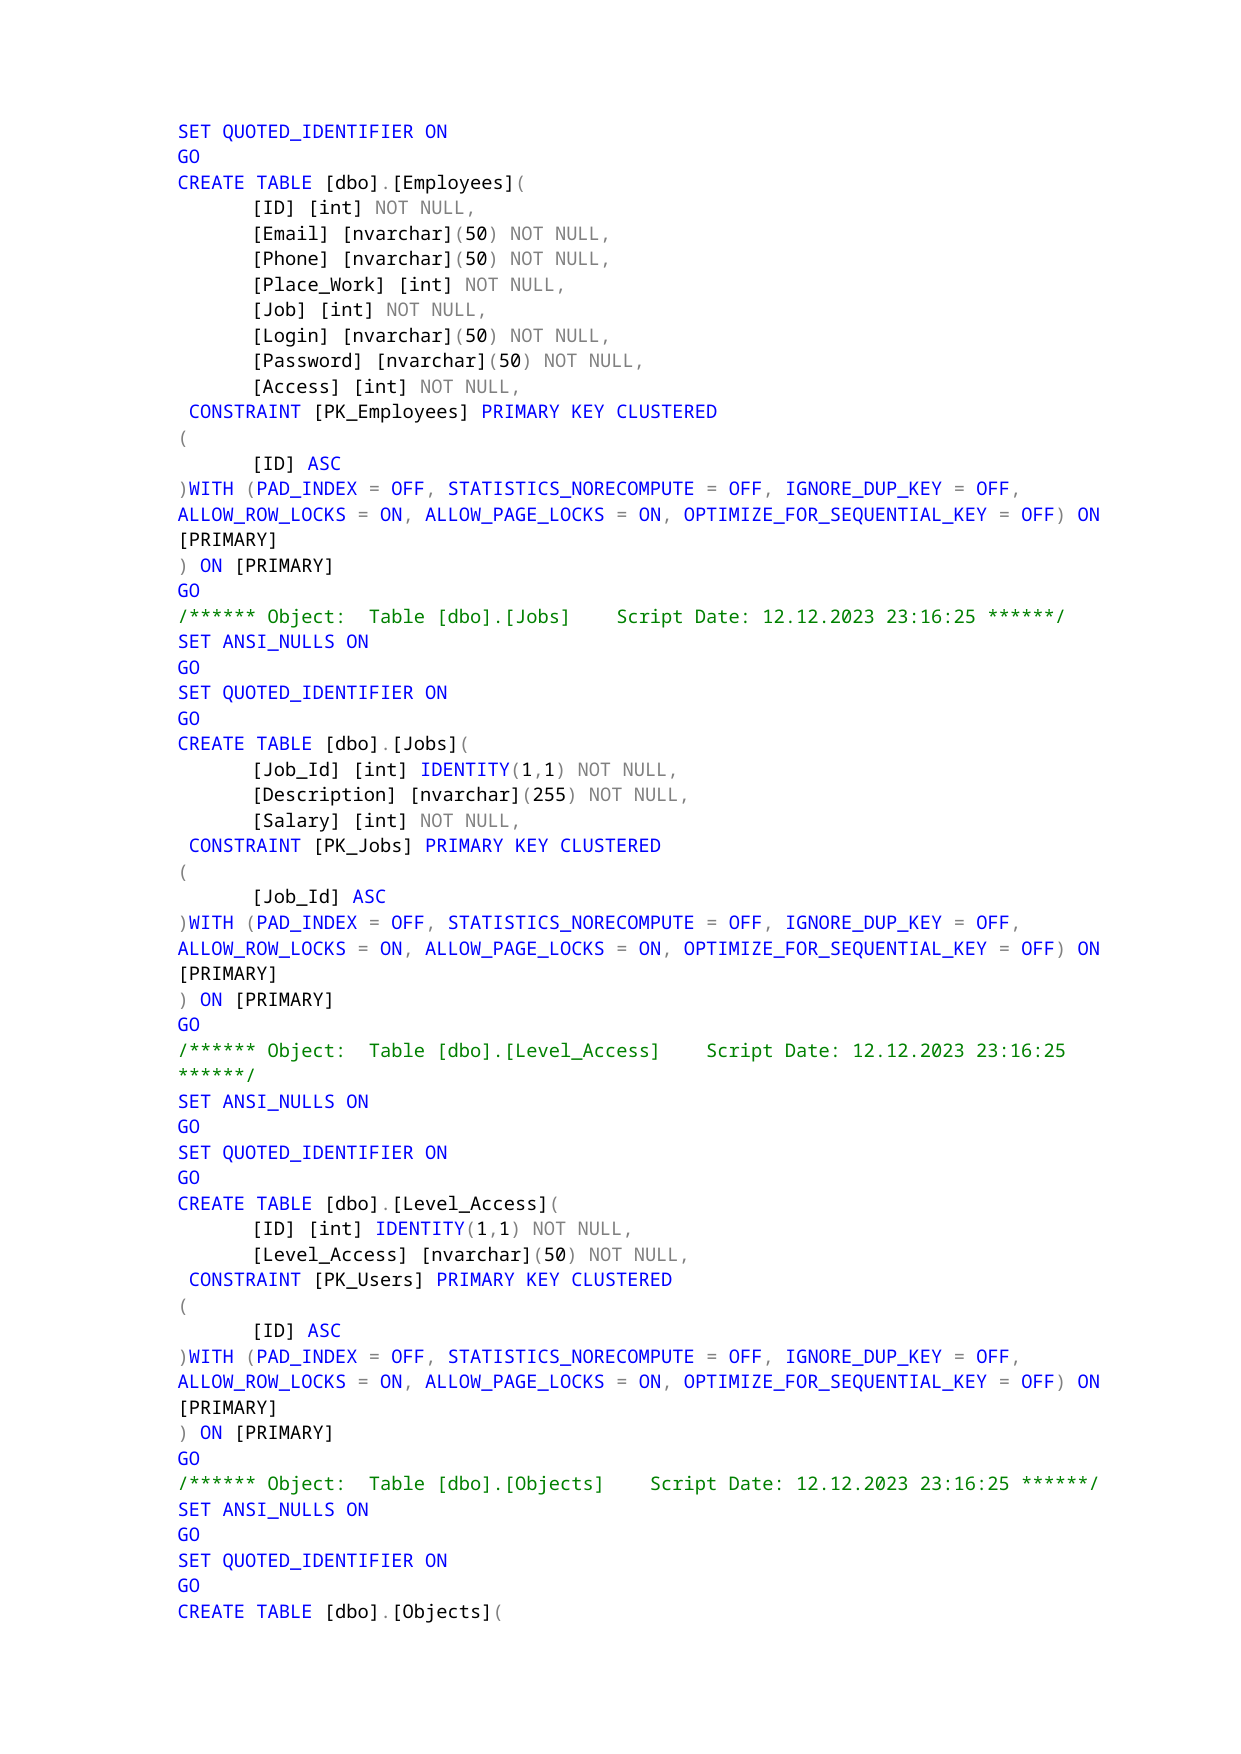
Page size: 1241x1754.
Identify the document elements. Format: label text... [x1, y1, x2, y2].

text ( [177, 858, 1152, 884]
text CONSTRAINT [PK_Jobs] PRIMARY KEY CLUSTERED [177, 833, 1152, 858]
text SET QUOTED_IDENTIFIER ON [177, 1547, 1152, 1573]
text GO [177, 1164, 1152, 1190]
text [ID] [int] IDENTITY(1,1) NOT NULL, [177, 1216, 1152, 1241]
text [Job_Id] ASC [177, 884, 1152, 909]
text GO [177, 1445, 1152, 1471]
text CREATE TABLE [dbo].[Level_Access]( [177, 1190, 1152, 1216]
text SET ANSI_NULLS ON [177, 1496, 1152, 1522]
text GO [177, 1011, 1152, 1037]
text [ID] ASC [177, 450, 1152, 475]
text /****** Object: Table [dbo].[Jobs] Script Date: 12.12.2023 23:16:25 ******/ [177, 603, 1152, 628]
text SET QUOTED_IDENTIFIER ON [177, 1139, 1152, 1164]
text GO [177, 144, 1152, 169]
text ) ON [PRIMARY] [177, 1420, 1152, 1445]
text [ID] [int] NOT NULL, [177, 195, 1152, 220]
text [Level_Access] [nvarchar](50) NOT NULL, [177, 1241, 1152, 1267]
text GO [177, 1573, 1152, 1598]
text CONSTRAINT [PK_Employees] PRIMARY KEY CLUSTERED [177, 399, 1152, 424]
text GO [177, 1113, 1152, 1139]
text [Email] [nvarchar](50) NOT NULL, [177, 220, 1152, 246]
text GO [177, 577, 1152, 603]
text [Place_Work] [int] NOT NULL, [177, 271, 1152, 297]
text SET QUOTED_IDENTIFIER ON [177, 118, 1152, 144]
text [Job] [int] NOT NULL, [177, 297, 1152, 322]
text ) ON [PRIMARY] [177, 552, 1152, 577]
text SET ANSI_NULLS ON [177, 1088, 1152, 1113]
text [Login] [nvarchar](50) NOT NULL, [177, 322, 1152, 348]
text [Access] [int] NOT NULL, [177, 373, 1152, 399]
text CONSTRAINT [PK_Users] PRIMARY KEY CLUSTERED [177, 1267, 1152, 1292]
text /****** Object: Table [dbo].[Level_Access] Script Date: 12.12.2023 23:16:25 ******/ [177, 1037, 1152, 1088]
text GO [177, 705, 1152, 731]
text ) ON [PRIMARY] [177, 986, 1152, 1011]
text [Description] [nvarchar](255) NOT NULL, [177, 782, 1152, 807]
text [Phone] [nvarchar](50) NOT NULL, [177, 246, 1152, 271]
text [Password] [nvarchar](50) NOT NULL, [177, 348, 1152, 373]
text /****** Object: Table [dbo].[Objects] Script Date: 12.12.2023 23:16:25 ******/ [177, 1471, 1152, 1496]
text ( [177, 424, 1152, 450]
text GO [177, 654, 1152, 679]
text CREATE TABLE [dbo].[Employees]( [177, 169, 1152, 195]
text ( [177, 1292, 1152, 1318]
text SET ANSI_NULLS ON [177, 628, 1152, 654]
text [ID] ASC [177, 1318, 1152, 1343]
text SET QUOTED_IDENTIFIER ON [177, 679, 1152, 705]
text [Job_Id] [int] IDENTITY(1,1) NOT NULL, [177, 756, 1152, 782]
text CREATE TABLE [dbo].[Jobs]( [177, 731, 1152, 756]
text [Salary] [int] NOT NULL, [177, 807, 1152, 833]
text GO [177, 1522, 1152, 1547]
text CREATE TABLE [dbo].[Objects]( [177, 1598, 1152, 1624]
